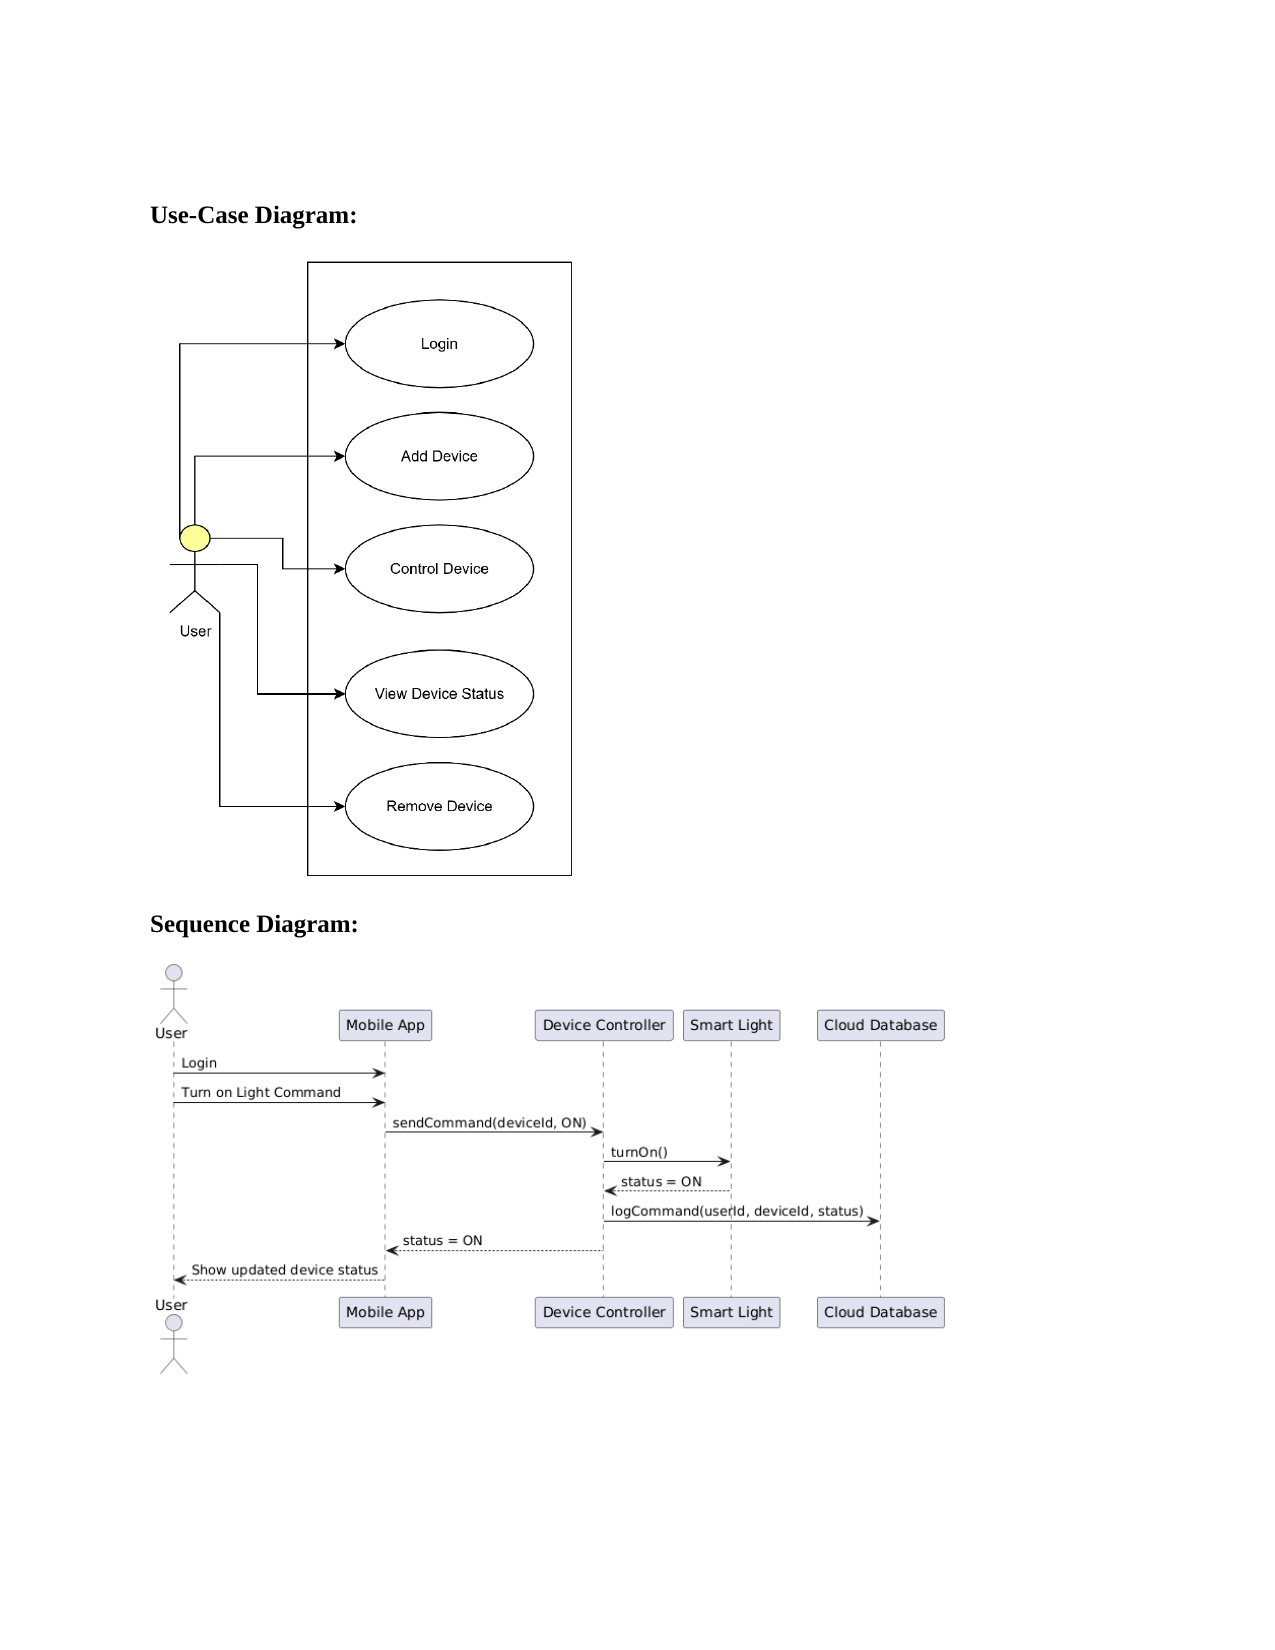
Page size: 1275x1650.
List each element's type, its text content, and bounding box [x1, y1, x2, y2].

text Sequence Diagram: [150, 909, 1125, 938]
text Use-Case Diagram: [150, 200, 1125, 228]
picture [150, 249, 584, 888]
picture [150, 959, 949, 1379]
